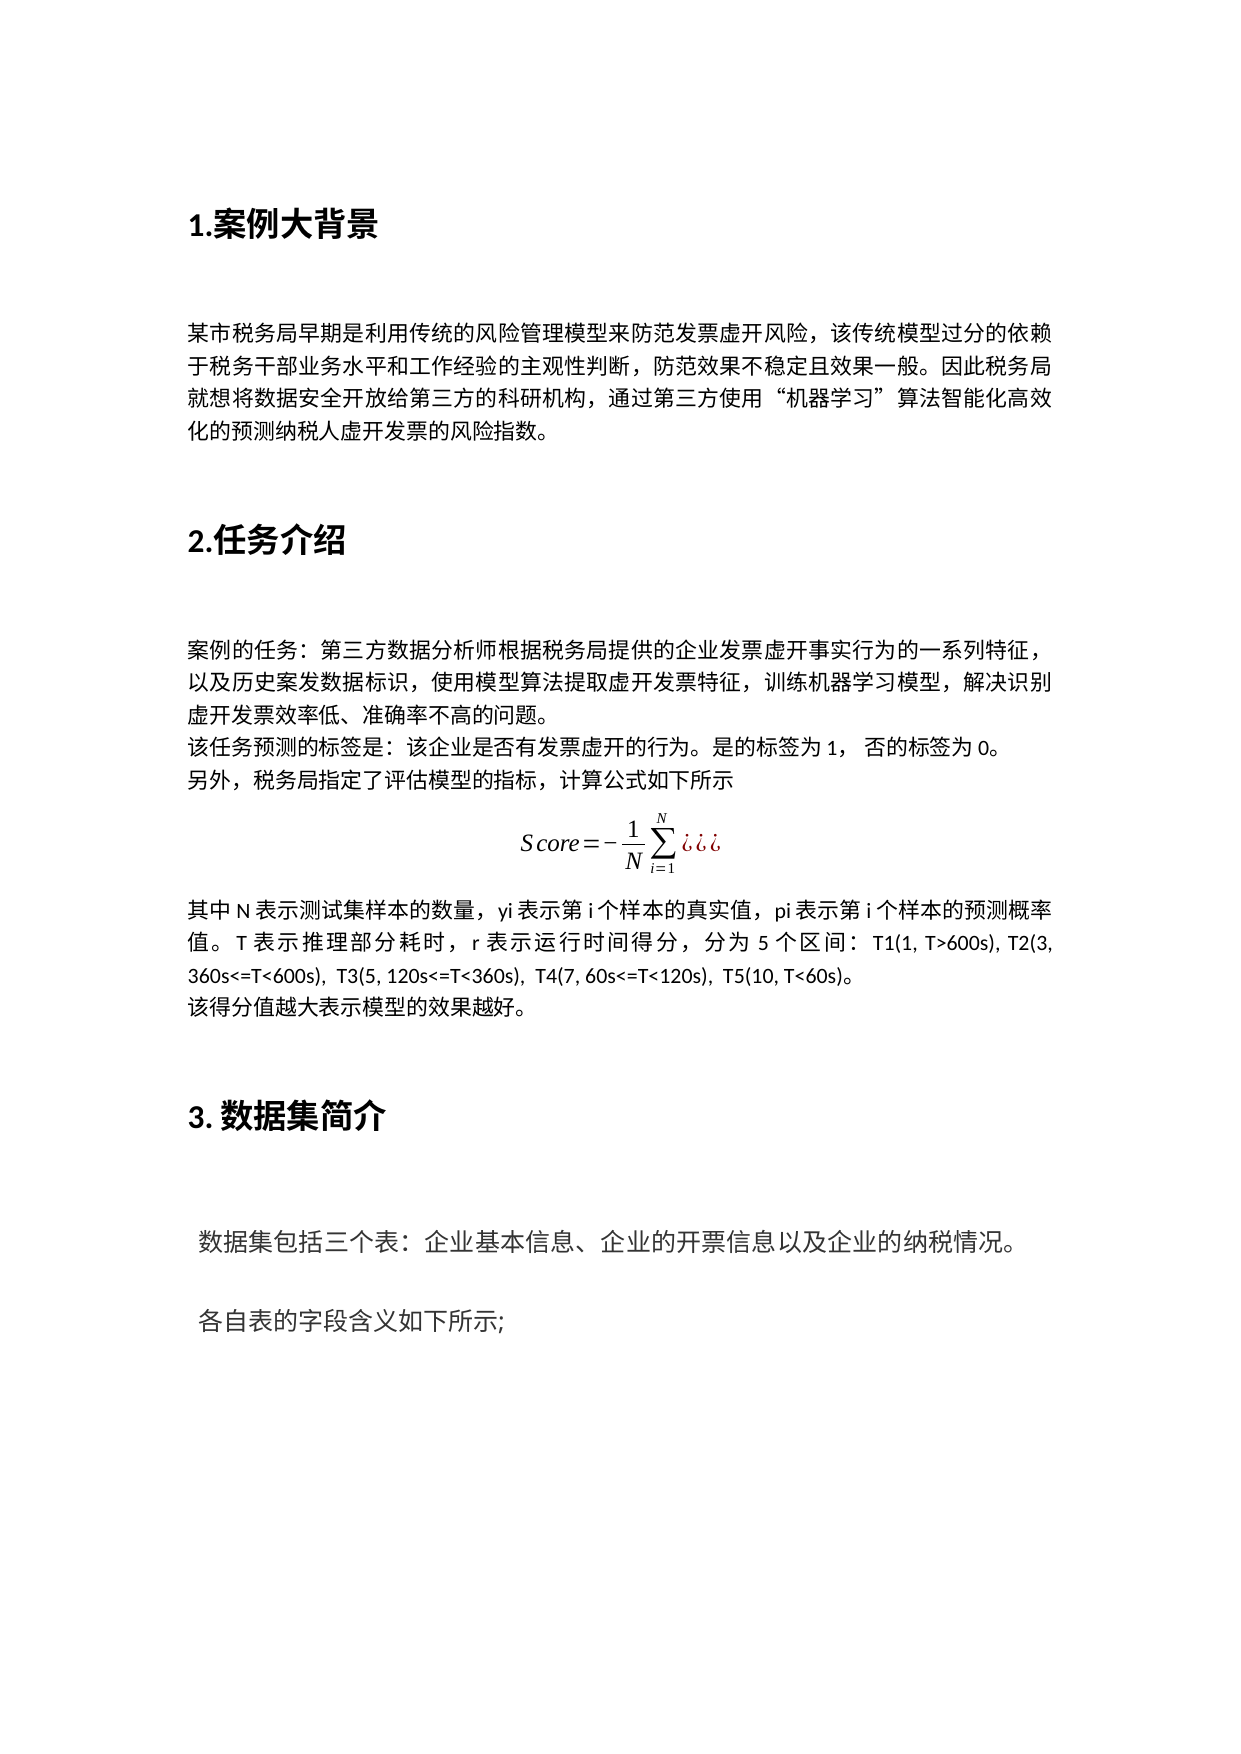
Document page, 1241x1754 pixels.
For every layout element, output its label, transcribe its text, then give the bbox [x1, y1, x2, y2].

text 该得分值越大表示模型的效果越好。 [187, 990, 1053, 1022]
text 该任务预测的标签是：该企业是否有发票虚开的行为。是的标签为1， 否的标签为0。 [187, 730, 1053, 762]
subtitle 1.案例大背景 [187, 189, 1053, 254]
text 数据集包括三个表：企业基本信息、企业的开票信息以及企业的纳税情况。各自表的字段含义如下所示; [198, 1208, 1031, 1352]
text 案例的任务：第三方数据分析师根据税务局提供的企业发票虚开事实行为的一系列特征，以及历史案发数据标识，使用模型算法提取虚开发票特征，训练机器学习模型，解决识别虚开发票效率低、准确率不高的问题。 [187, 632, 1053, 730]
subtitle 2.任务介绍 [187, 505, 1053, 570]
text 另外，税务局指定了评估模型的指标，计算公式如下所示 [187, 762, 1053, 795]
subtitle 数据集简介 [187, 1082, 1053, 1147]
text 其中N表示测试集样本的数量，yi表示第i个样本的真实值，pi表示第i个样本的预测概率值。T表示推理部分耗时，r表示运行时间得分，分为5个区间：T1(1, T>600s), T2(3, 360s<=T<600s), T3(5, 120s<=T<360s), T4(7, 60s<=T<120s), T5(10, T<60s)。 [187, 892, 1053, 990]
text 某市税务局早期是利用传统的风险管理模型来防范发票虚开风险，该传统模型过分的依赖于税务干部业务水平和工作经验的主观性判断，防范效果不稳定且效果一般。因此税务局就想将数据安全开放给第三方的科研机构，通过第三方使用“机器学习”算法智能化高效化的预测纳税人虚开发票的风险指数。 [187, 316, 1053, 446]
